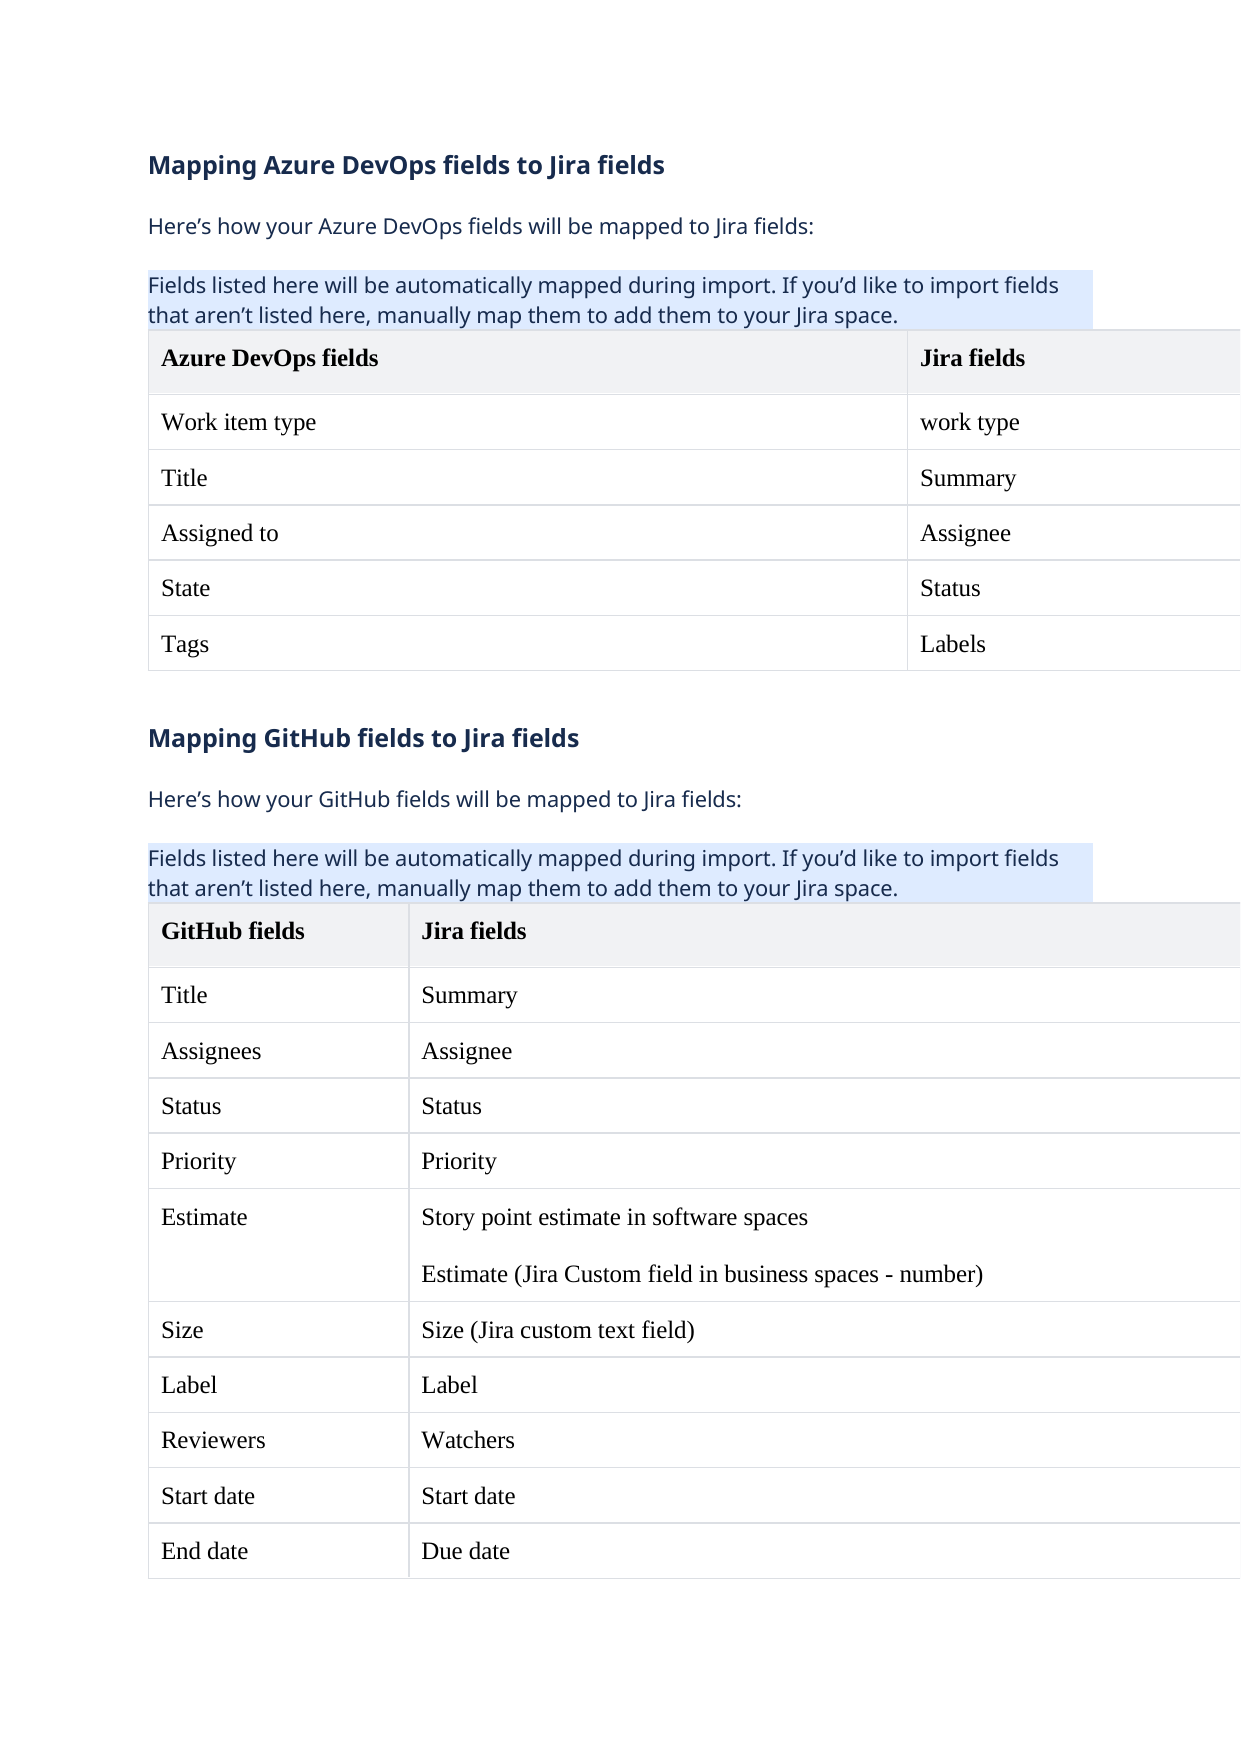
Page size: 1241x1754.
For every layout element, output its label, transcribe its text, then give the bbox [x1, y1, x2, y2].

table_cell Status [410, 1079, 1240, 1132]
table_cell Due date [410, 1524, 1240, 1577]
table_cell Assigned to [149, 506, 907, 559]
table_cell Priority [149, 1134, 408, 1188]
table_cell Size (Jira custom text field) [410, 1302, 1240, 1356]
text Mapping GitHub fields to Jira fields [148, 721, 1093, 754]
text Fields listed here will be automatically mapped during import. If you’d like to import fields that aren’t listed here, manually map them to add them to your Jira space. [148, 270, 1093, 329]
table_cell End date [149, 1524, 408, 1577]
text Mapping Azure DevOps fields to Jira fields [148, 148, 1093, 182]
table_cell Summary [908, 450, 1240, 504]
table_cell Title [149, 450, 907, 504]
table_header Jira fields [908, 331, 1240, 393]
table_cell work type [908, 395, 1240, 449]
table_cell Label [149, 1358, 408, 1411]
table_cell Assignee [410, 1023, 1240, 1077]
table_cell Summary [410, 968, 1240, 1022]
table_cell Size [149, 1302, 408, 1356]
table_cell Labels [908, 616, 1240, 670]
table_cell Status [908, 561, 1240, 615]
table_cell Assignee [908, 506, 1240, 559]
table_header GitHub fields [149, 904, 408, 966]
text Here’s how your GitHub fields will be mapped to Jira fields: [148, 784, 1093, 813]
table_cell Work item type [149, 395, 907, 449]
table_cell Watchers [410, 1413, 1240, 1467]
table_cell Reviewers [149, 1413, 408, 1467]
table_cell Label [410, 1358, 1240, 1411]
table_cell Assignees [149, 1023, 408, 1077]
table_header Jira fields [410, 904, 1240, 966]
table_header Azure DevOps fields [149, 331, 907, 393]
table_cell Estimate [149, 1189, 408, 1301]
table_cell Priority [410, 1134, 1240, 1188]
text Here’s how your Azure DevOps fields will be mapped to Jira fields: [148, 211, 1093, 241]
table_cell Status [149, 1079, 408, 1132]
table_cell Story point estimate in software spaces Estimate (Jira Custom field in business spaces - number) [410, 1189, 1240, 1301]
text Fields listed here will be automatically mapped during import. If you’d like to import fields that aren’t listed here, manually map them to add them to your Jira space. [148, 843, 1093, 902]
table_cell Title [149, 968, 408, 1022]
table_cell State [149, 561, 907, 615]
table_cell Start date [149, 1468, 408, 1522]
table_cell Start date [410, 1468, 1240, 1522]
table_cell Tags [149, 616, 907, 670]
